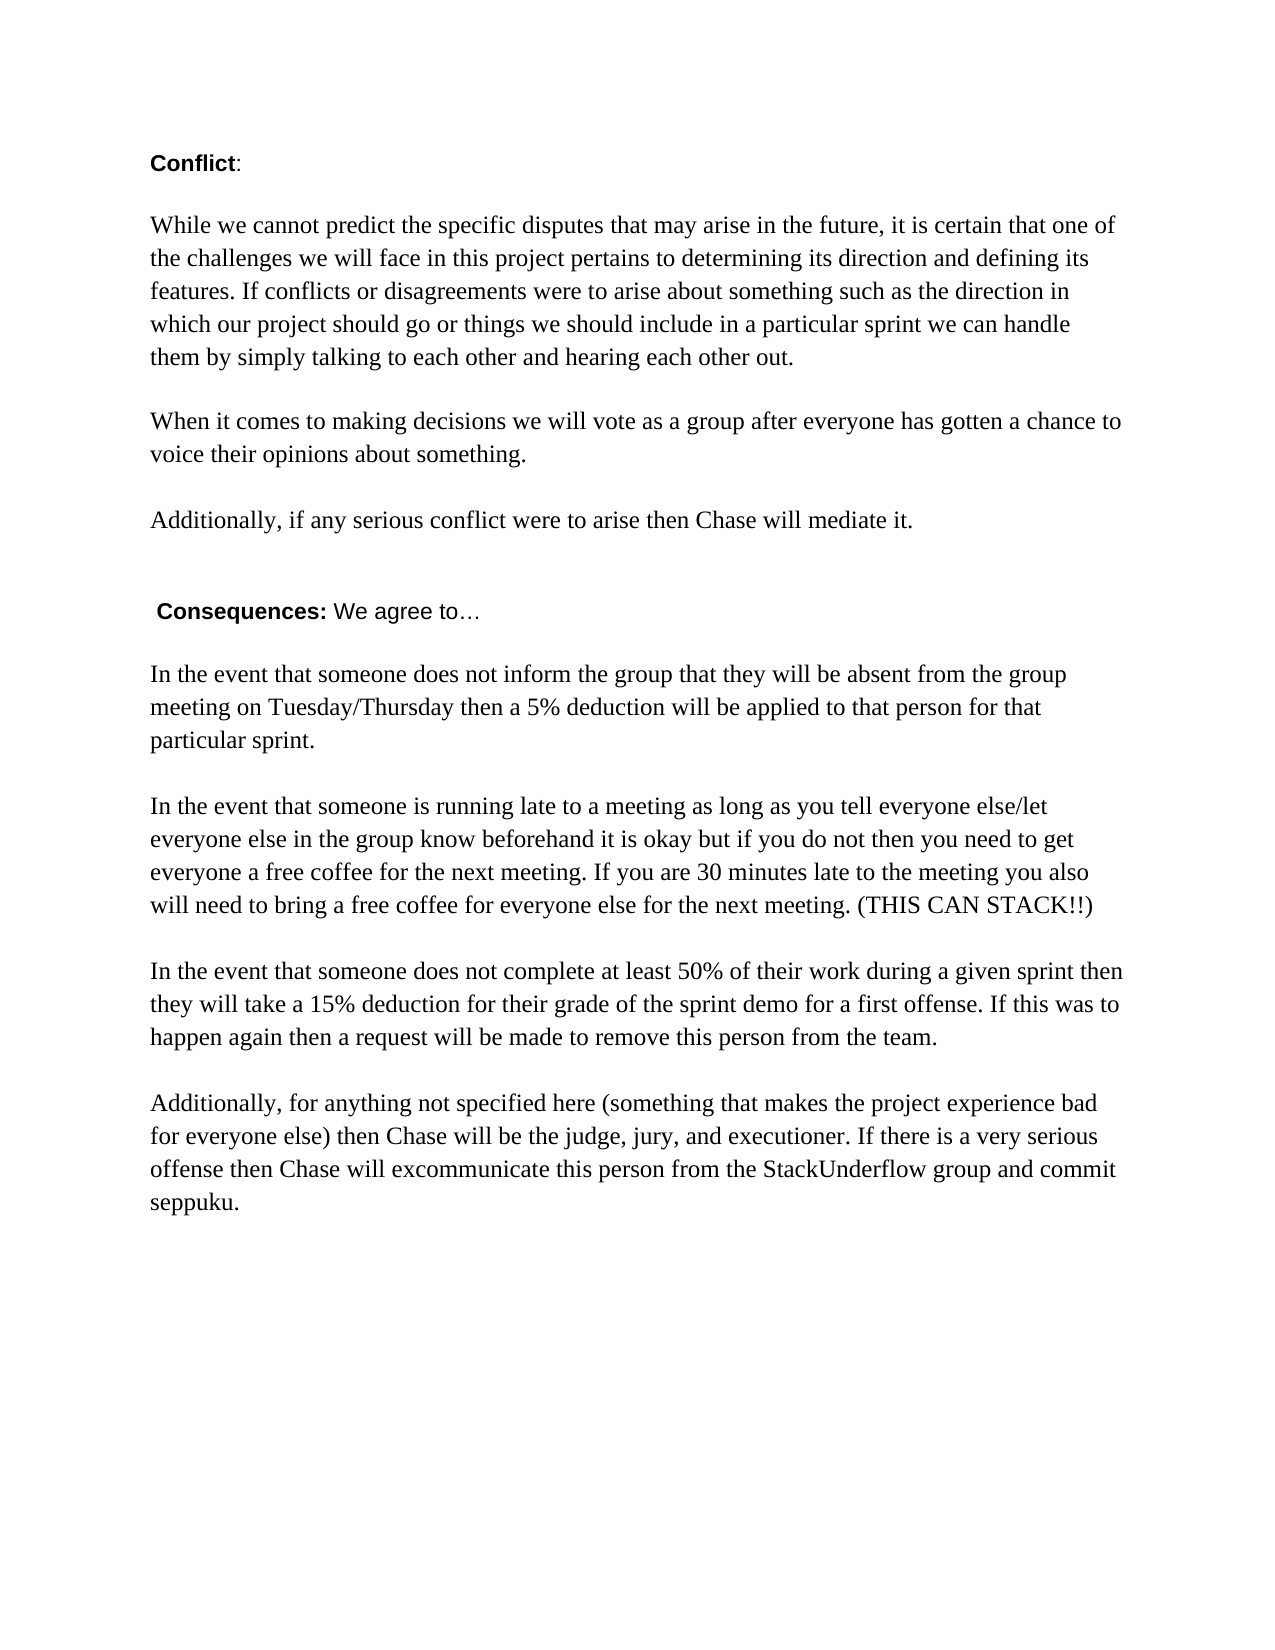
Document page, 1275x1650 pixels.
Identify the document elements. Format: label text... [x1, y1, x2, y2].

text When it comes to making decisions we will vote as a group after everyone has gotten a chance to voice their opinions about something. [150, 406, 1125, 467]
text Additionally, for anything not specified here (something that makes the project experience bad for everyone else) then Chase will be the judge, jury, and executioner. If there is a very serious offense then Chase will excommunicate this person from the StackUnderflow group and commit seppuku. [150, 1088, 1125, 1216]
text Additionally, if any serious conflict were to arise then Chase will mediate it. [150, 505, 1125, 533]
text Conflict: [150, 150, 1125, 176]
text Consequences: We agree to… [150, 598, 1125, 624]
text In the event that someone does not complete at least 50% of their work during a given sprint then they will take a 15% deduction for their grade of the sprint demo for a first offense. If this was to happen again then a request will be made to remove this person from the team. [150, 956, 1125, 1051]
text While we cannot predict the specific disputes that may arise in the future, it is certain that one of the challenges we will face in this project pertains to determining its direction and defining its features. If conflicts or disagreements were to arise about something such as the direction in which our project should go or things we should include in a particular sprint we can handle them by simply talking to each other and hearing each other out. [150, 210, 1125, 371]
text In the event that someone is running late to a meeting as long as you tell everyone else/let everyone else in the group know beforehand it is okay but if you do not then you need to get everyone a free coffee for the next meeting. If you are 30 minutes late to the meeting you also will need to bring a free coffee for everyone else for the next meeting. (THIS CAN STACK!!) [150, 791, 1125, 918]
text In the event that someone does not inform the group that they will be absent from the group meeting on Tuesday/Thursday then a 5% deduction will be applied to that person for that particular sprint. [150, 659, 1125, 753]
